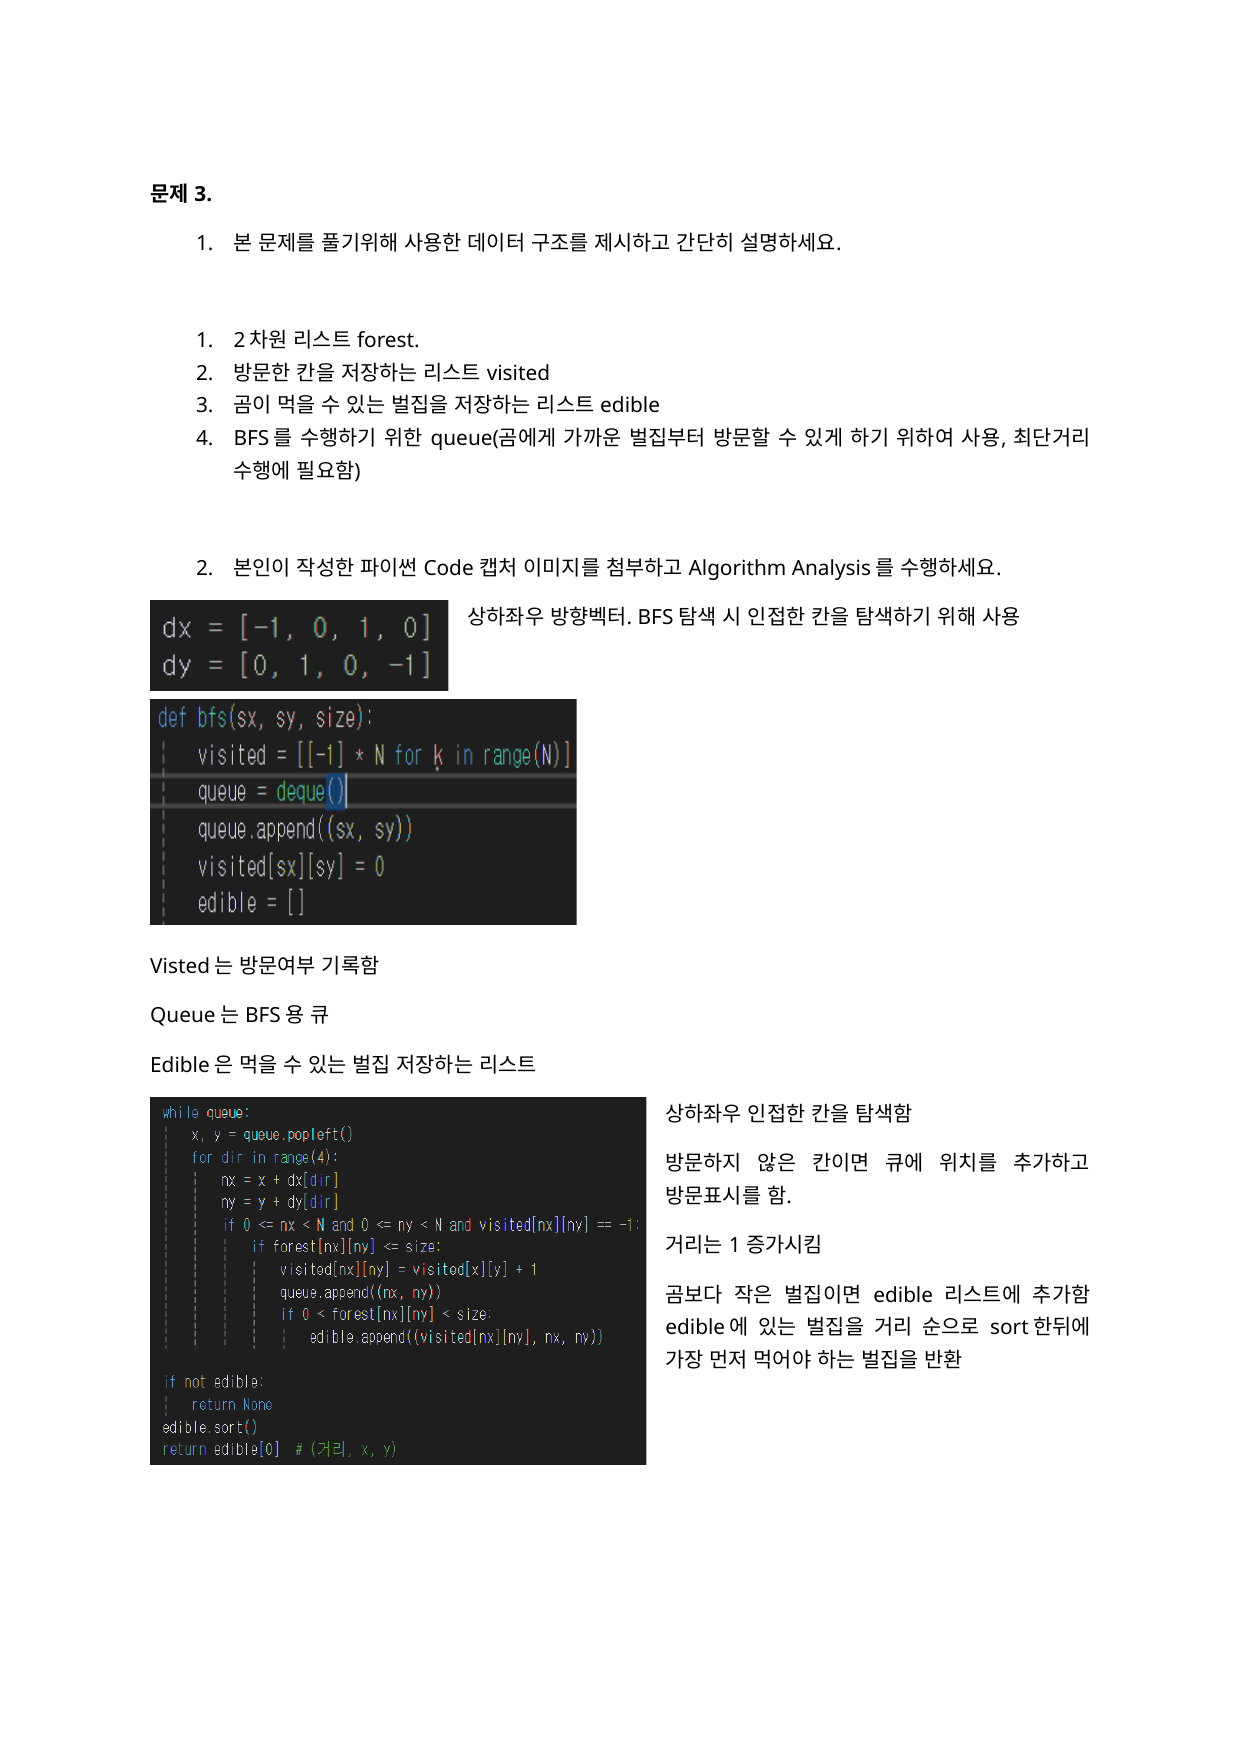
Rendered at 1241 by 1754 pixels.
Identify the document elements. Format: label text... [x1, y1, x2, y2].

list 곰이 먹을 수 있는 벌집을 저장하는 리스트 edible [196, 389, 1090, 419]
picture [150, 600, 449, 691]
picture [150, 699, 577, 925]
text Queue는 BFS용 큐 [150, 998, 1090, 1029]
list 본 문제를 풀기위해 사용한 데이터 구조를 제시하고 간단히 설명하세요. [196, 227, 1090, 257]
list 방문한 칸을 저장하는 리스트 visited [196, 356, 1090, 386]
picture [150, 1097, 647, 1465]
text 거리는 1 증가시킴 [647, 1228, 1090, 1259]
text Visted는 방문여부 기록함 [150, 949, 1090, 979]
list 2차원 리스트 forest. [196, 323, 1090, 353]
text Edible은 먹을 수 있는 벌집 저장하는 리스트 [150, 1048, 1090, 1078]
list BFS를 수행하기 위한 queue(곰에게 가까운 벌집부터 방문할 수 있게 하기 위하여 사용, 최단거리 수행에 필요함) [196, 421, 1090, 484]
text 상하좌우 인접한 칸을 탐색함 [647, 1097, 1090, 1127]
text 문제 3. [150, 177, 1090, 207]
list 본인이 작성한 파이썬 Code 캡처 이미지를 첨부하고 Algorithm Analysis를 수행하세요. [196, 551, 1090, 581]
text 곰보다 작은 벌집이면 edible 리스트에 추가함 edible에 있는 벌집을 거리 순으로 sort한뒤에 가장 먼저 먹어야 하는 벌집을 반환 [150, 1278, 1090, 1498]
text 방문하지 않은 칸이면 큐에 위치를 추가하고 방문표시를 함. [647, 1147, 1090, 1209]
text 상하좌우 방향벡터. BFS 탐색 시 인접한 칸을 탐색하기 위해 사용 [449, 600, 1090, 630]
